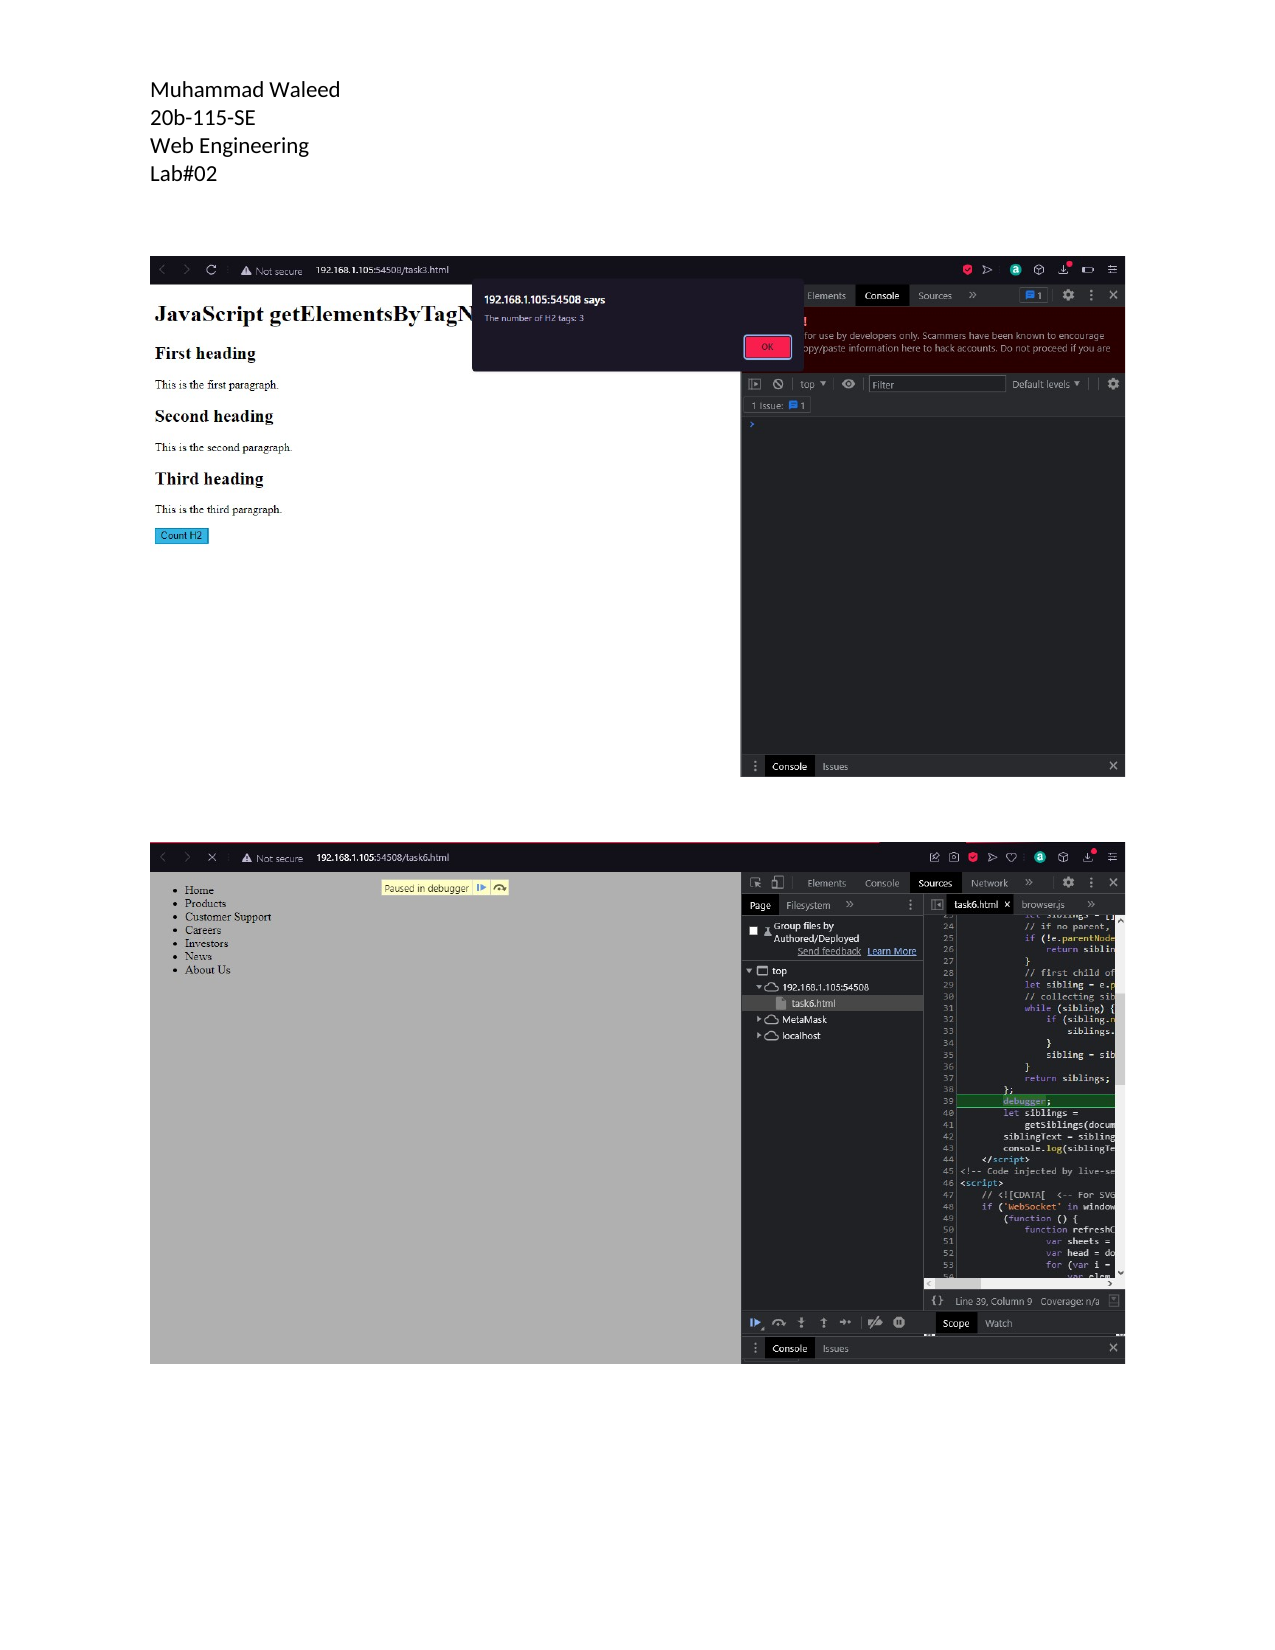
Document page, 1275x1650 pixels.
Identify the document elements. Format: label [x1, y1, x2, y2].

picture [150, 256, 1125, 777]
picture [150, 842, 1125, 1364]
